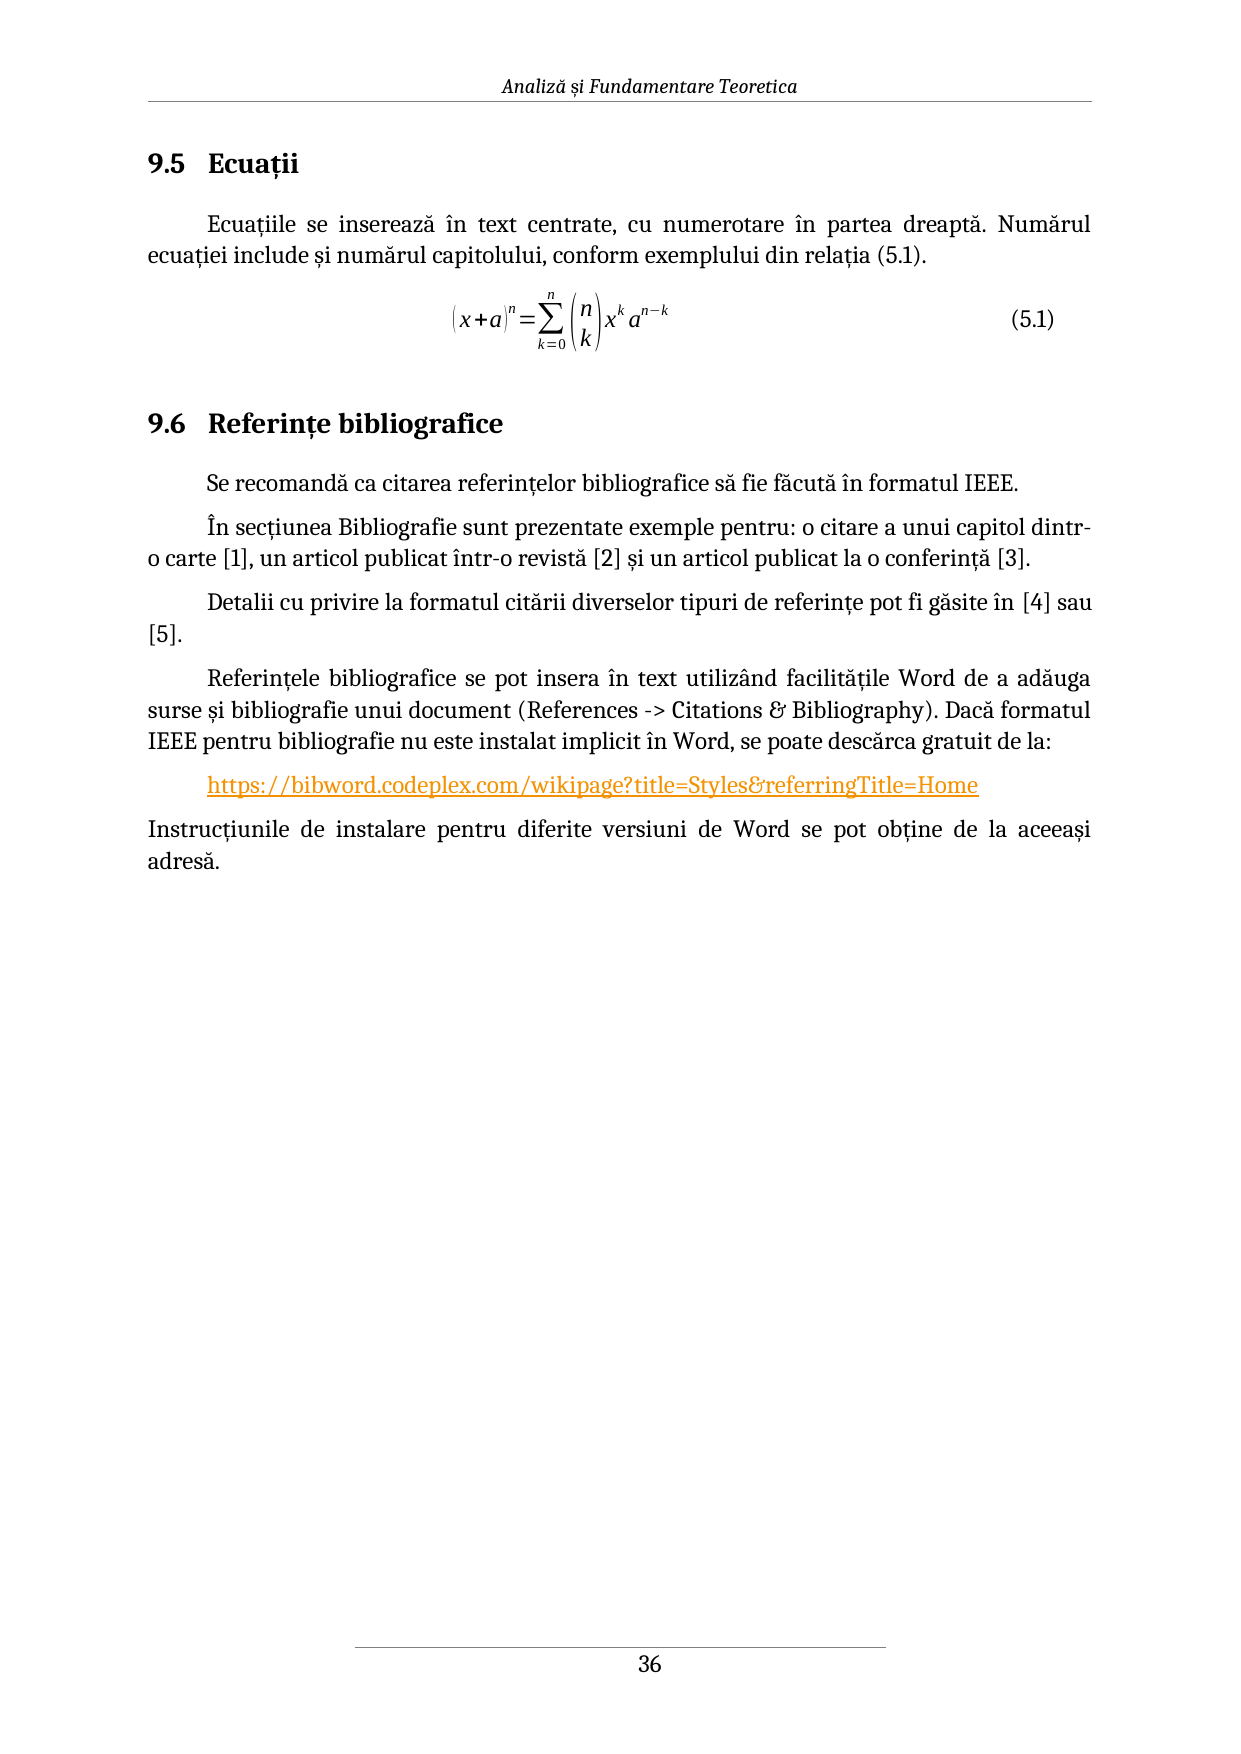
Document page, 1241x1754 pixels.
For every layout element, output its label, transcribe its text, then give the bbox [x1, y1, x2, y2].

subtitle Ecuații [148, 148, 1092, 181]
subtitle Referințe bibliografice [148, 407, 1092, 440]
table_header [148, 285, 974, 369]
text Se recomandă ca citarea referințelor bibliografice să fie făcută în formatul IEEE. [148, 469, 1092, 497]
text Referințele bibliografice se pot insera în text utilizând facilitățile Word de a adăuga surse și bibliografie unui document (References -> Citations & Bibliography). Dacă formatul IEEE pentru bibliografie nu este instalat implicit în Word, se poate descărca gratuit de la: [148, 664, 1092, 756]
text Detalii cu privire la formatul citării diverselor tipuri de referințe pot fi găsite în sau . [148, 588, 1092, 649]
table_header (5.1) [974, 285, 1092, 369]
text Ecuațiile se inserează în text centrate, cu numerotare în partea dreaptă. Numărul ecuației include și numărul capitolului, conform exemplului din relația (5.1). [148, 209, 1092, 270]
text https://bibword.codeplex.com/wikipage?title=Styles&referringTitle=Home [148, 771, 1092, 800]
text În secțiunea Bibliografie sunt prezentate exemple pentru: o citare a unui capitol dintr-o carte , un articol publicat într-o revistă și un articol publicat la o conferință . [148, 513, 1092, 573]
text Instrucțiunile de instalare pentru diferite versiuni de Word se pot obține de la aceeași adresă. [148, 815, 1092, 876]
